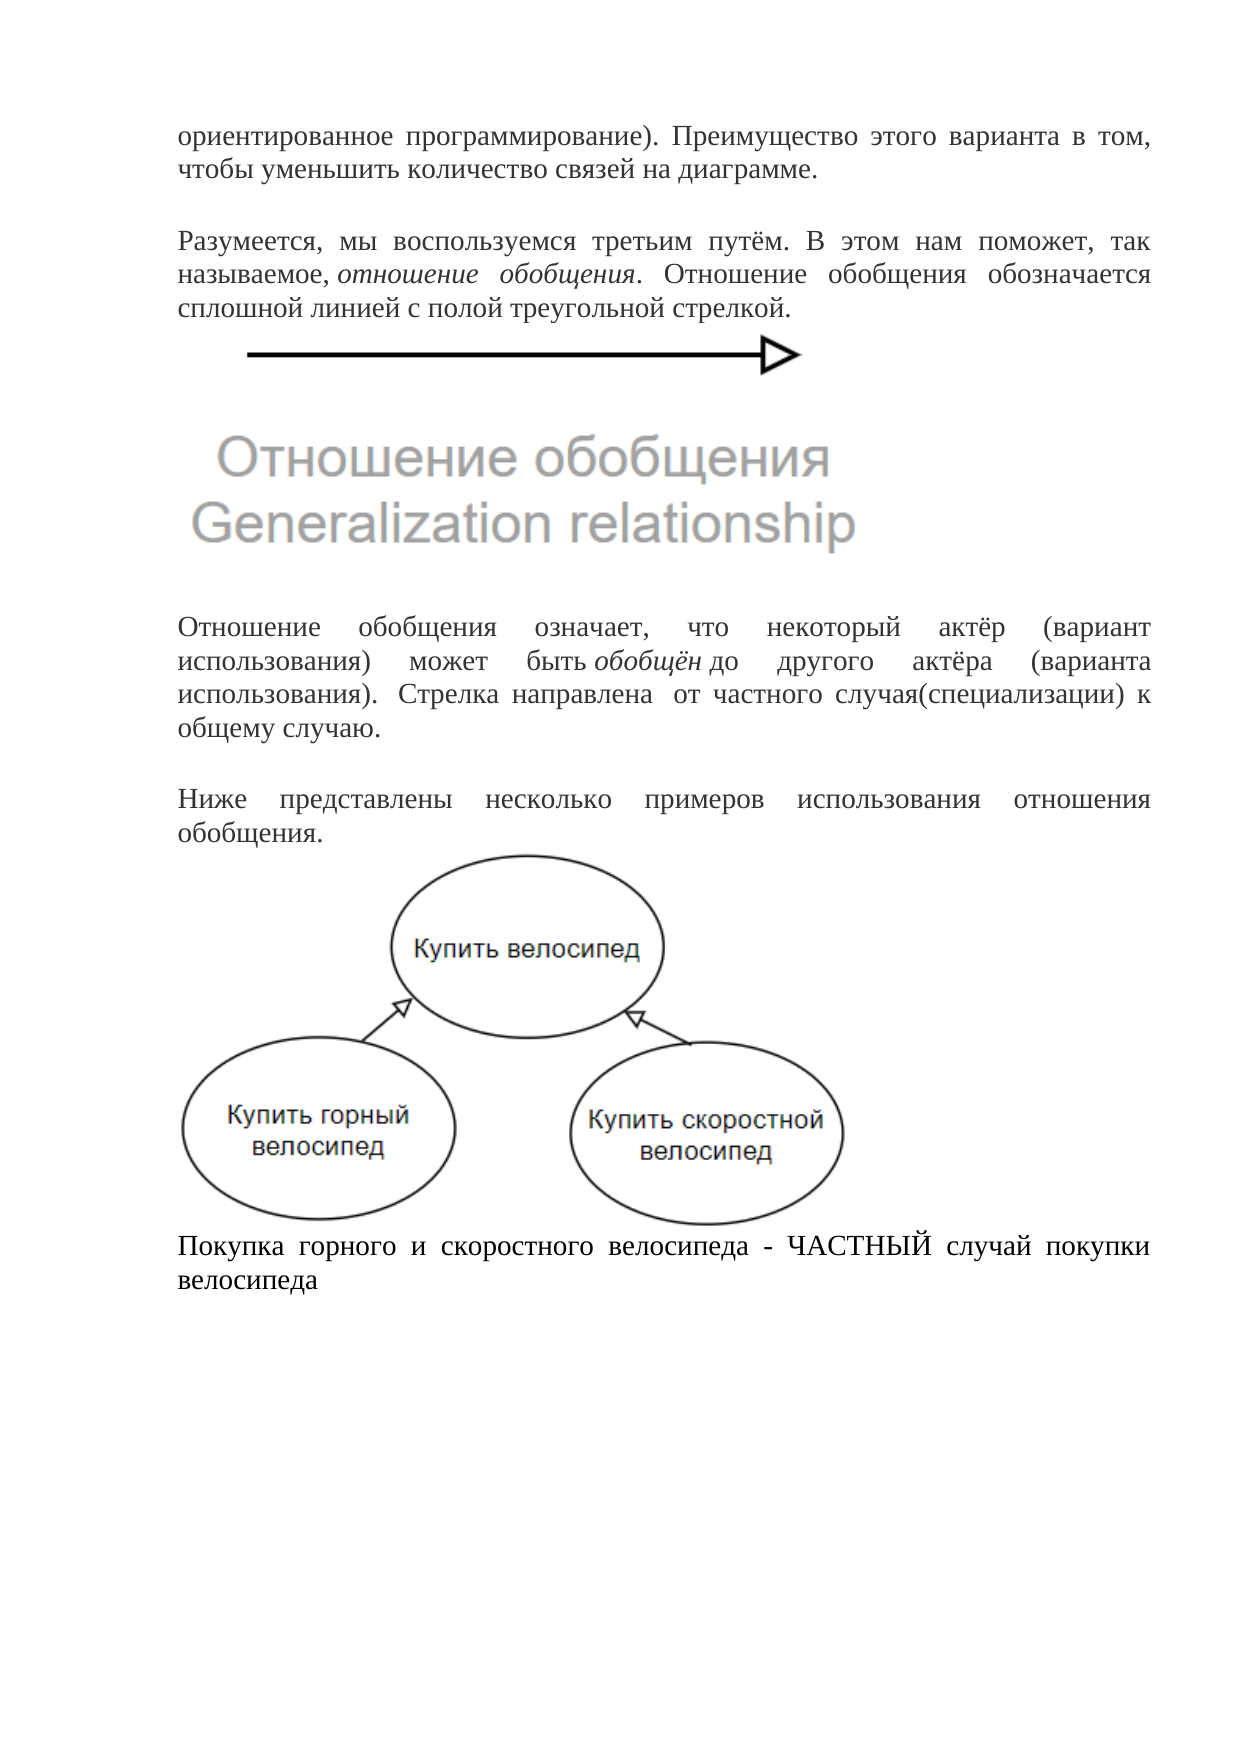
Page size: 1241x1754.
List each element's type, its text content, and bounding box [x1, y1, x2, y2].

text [177, 118, 1152, 185]
text Разумеется, мы воспользуемся третьим путём. В этом нам поможет, так называемое, отношение обобщения. Отношение обобщения обозначается сплошной линией с полой треугольной стрелкой. [177, 223, 1152, 323]
text Ниже представлены несколько примеров использования отношения обобщения. [177, 781, 1152, 848]
picture [177, 848, 848, 1229]
text Покупка горного и скоростного велосипеда - ЧАСТНЫЙ случай покупки велосипеда [177, 1228, 1152, 1295]
text Отношение обобщения означает, что некоторый актёр (вариант использования) может быть обобщён до другого актёра (варианта использования). Стрелка направлена от частного случая(специализации) к общему случаю. [177, 609, 1152, 744]
picture [177, 323, 875, 560]
